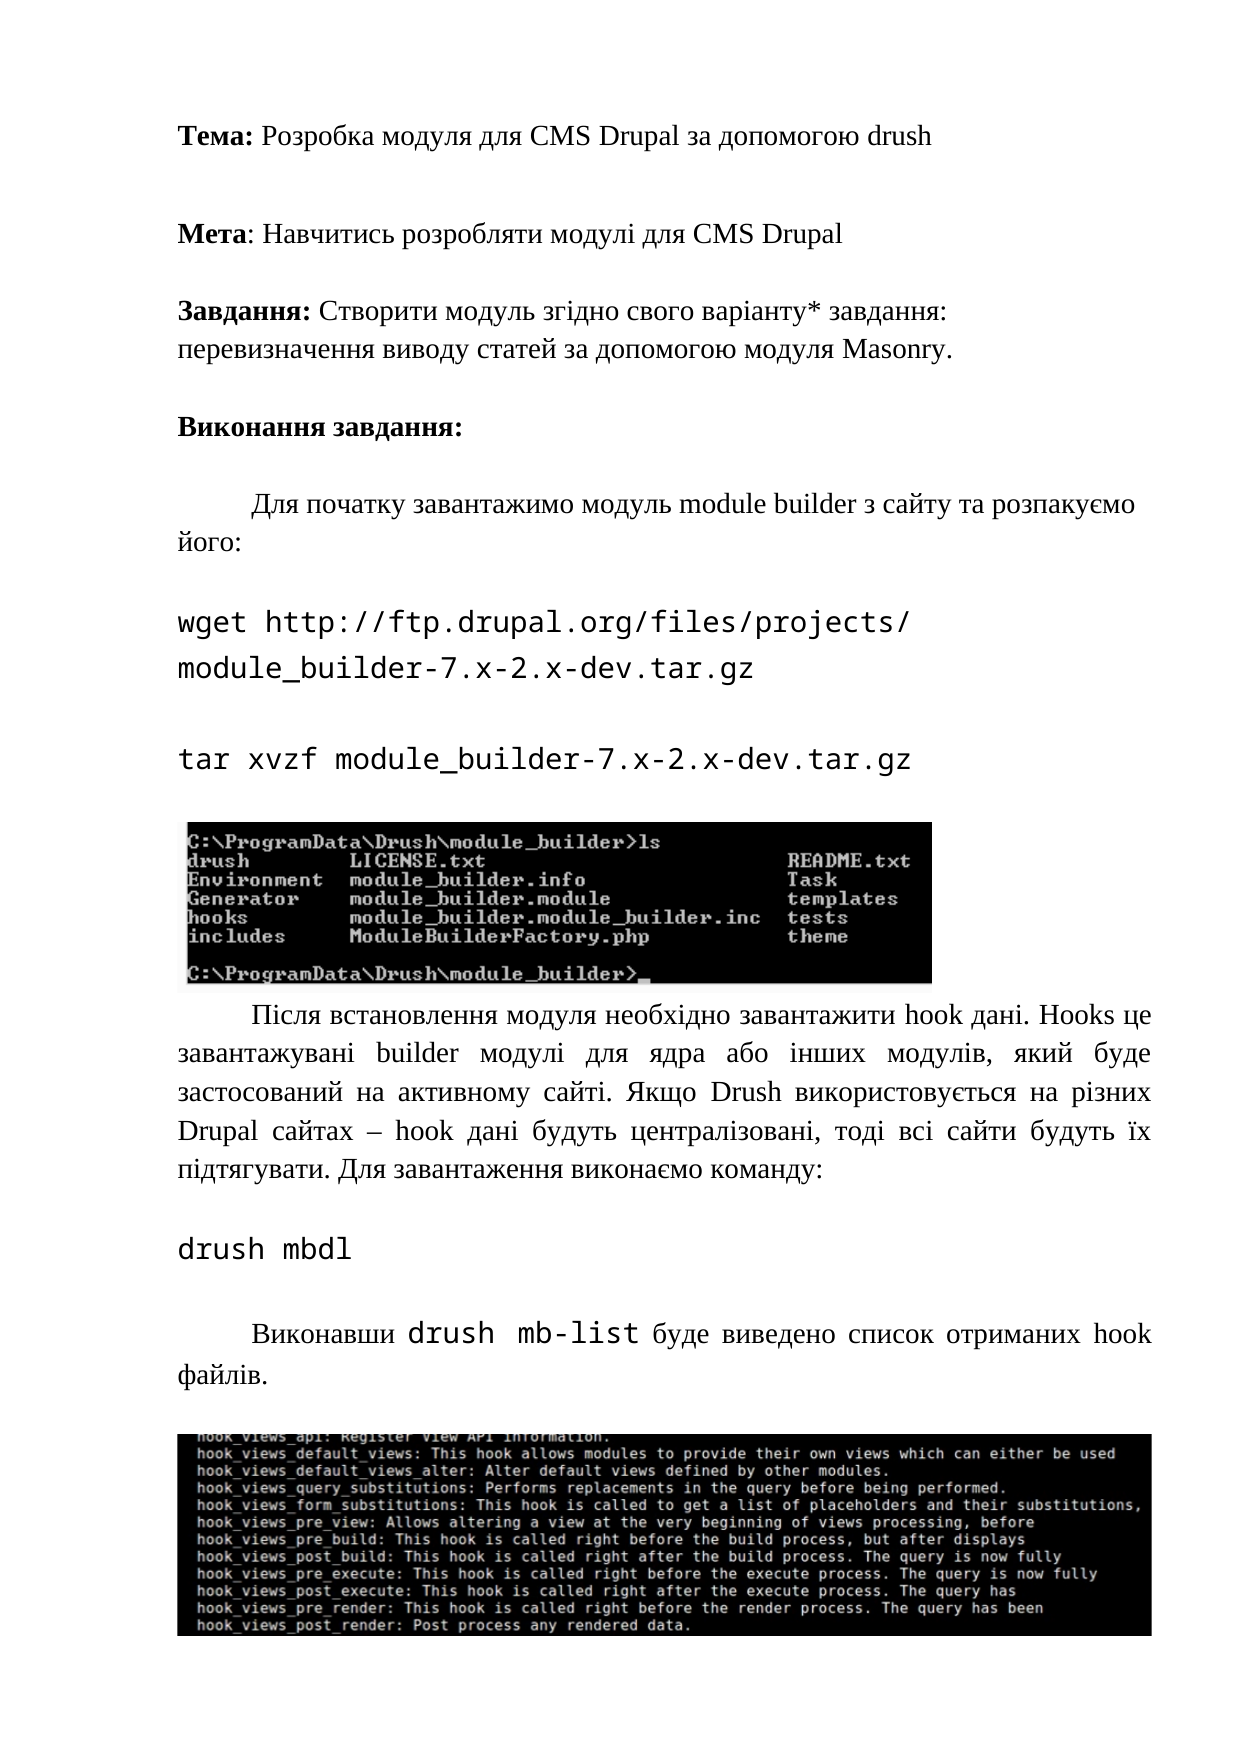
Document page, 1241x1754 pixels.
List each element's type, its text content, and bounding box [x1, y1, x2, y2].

text drush mbdl [177, 1228, 1152, 1268]
text wget http://ftp.drupal.org/files/projects/module_builder-7.x-2.x-dev.tar.gz [177, 601, 1152, 687]
picture [177, 822, 932, 993]
text Після встановлення модуля необхідно завантажити hook дані. Hooks це завантажувані builder модулі для ядра або інших модулів, який буде застосований на активному сайті. Якщо Drush використовується на різних Drupal сайтах – hook дані будуть централізовані, тоді всі сайти будуть їх підтягувати. Для завантаження виконаємо команду: [177, 997, 1152, 1185]
text Виконавши drush mb-list буде виведено список отриманих hook файлів. [177, 1312, 1152, 1391]
picture [177, 1434, 1152, 1636]
text Тема: Розробка модуля для CMS Drupal за допомогою drush [177, 118, 1152, 152]
text Мета: Навчитись розробляти модулі для CMS Drupal [177, 216, 1152, 249]
text tar xvzf module_builder-7.x-2.x-dev.tar.gz [177, 738, 1152, 778]
text Для початку завантажимо модуль module builder з сайту та розпакуємо його: [177, 486, 1152, 558]
text Виконання завдання: [177, 409, 1152, 442]
text Завдання: Створити модуль згідно свого варіанту* завдання: перевизначення виводу статей за допомогою модуля Masonry. [177, 293, 1152, 365]
